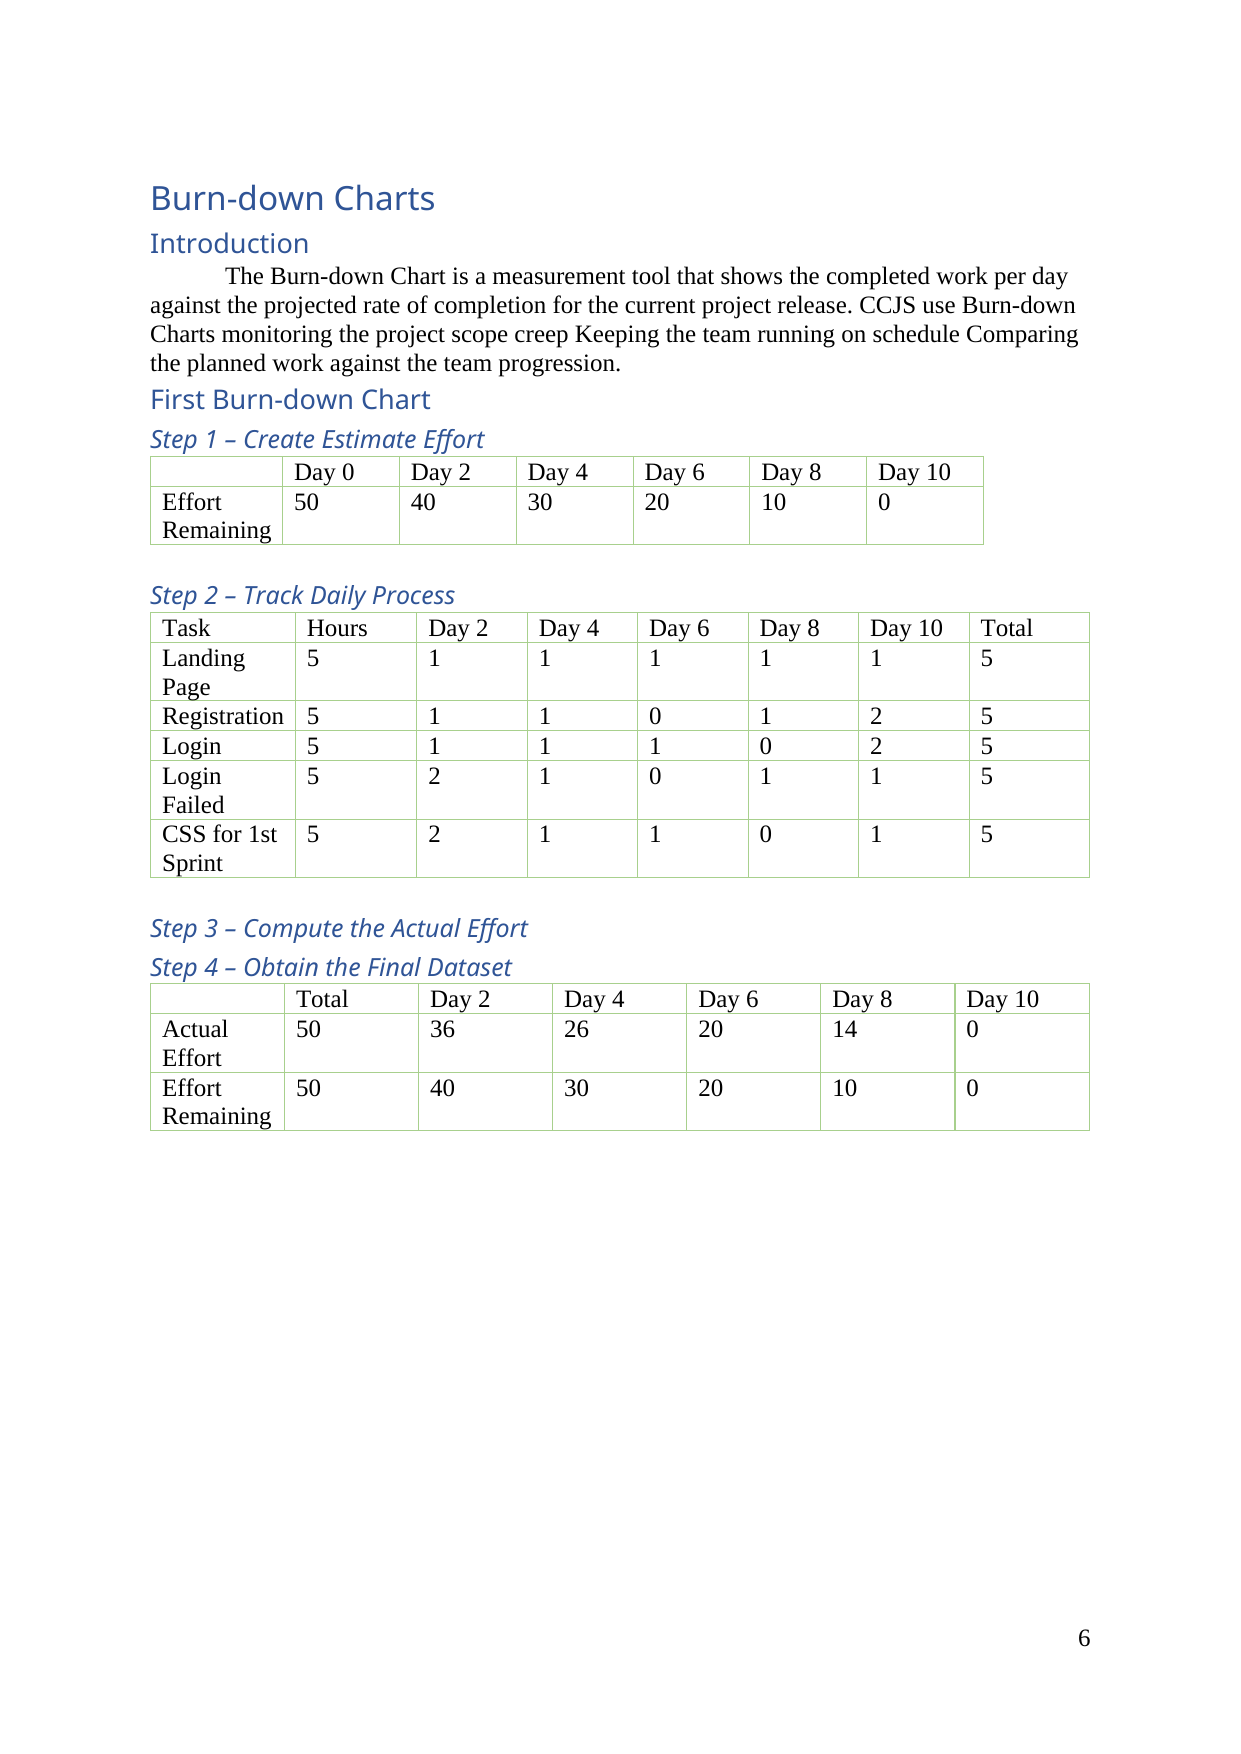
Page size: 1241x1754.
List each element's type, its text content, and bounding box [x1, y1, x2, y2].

table_cell 5 [296, 731, 416, 760]
table_cell Actual Effort [151, 1014, 284, 1072]
table_cell 30 [553, 1073, 686, 1130]
table_header Task [151, 613, 295, 642]
table_cell 1 [859, 761, 969, 818]
table_cell 1 [417, 643, 527, 700]
table_cell 20 [687, 1073, 820, 1130]
table_cell 5 [970, 701, 1089, 730]
subtitle Step 1 – Create Estimate Effort [150, 422, 1090, 456]
table_cell 1 [528, 701, 637, 730]
table_cell Login [151, 731, 295, 760]
table_cell 0 [956, 1014, 1089, 1072]
table_cell 5 [970, 761, 1089, 818]
table_cell 36 [419, 1014, 552, 1072]
table_cell 50 [285, 1014, 418, 1072]
table_cell 10 [821, 1073, 954, 1130]
table_cell 50 [283, 487, 399, 544]
table_cell 0 [638, 761, 748, 818]
table_cell 20 [634, 487, 749, 544]
table_cell 1 [528, 643, 637, 700]
table_cell 1 [859, 820, 969, 877]
table_cell 5 [970, 731, 1089, 760]
table_cell 1 [638, 731, 748, 760]
table_cell 0 [749, 731, 858, 760]
table_header [151, 984, 284, 1013]
table_cell 0 [638, 701, 748, 730]
table_cell 5 [296, 701, 416, 730]
table_cell 1 [528, 761, 637, 818]
table_cell 2 [417, 761, 527, 818]
table_cell 5 [970, 643, 1089, 700]
table_cell 1 [859, 643, 969, 700]
table_cell 2 [859, 701, 969, 730]
table_cell 1 [638, 820, 748, 877]
table_cell 10 [750, 487, 866, 544]
table_header Day 10 [859, 613, 969, 642]
table_cell 5 [970, 820, 1089, 877]
table_cell 1 [749, 701, 858, 730]
table_cell 40 [400, 487, 516, 544]
table_header Day 4 [517, 457, 633, 486]
table_header Day 8 [821, 984, 954, 1013]
table_cell 5 [296, 820, 416, 877]
table_header Hours [296, 613, 416, 642]
table_cell 1 [528, 731, 637, 760]
table_cell 30 [517, 487, 633, 544]
table_header Day 8 [750, 457, 866, 486]
table_cell 50 [285, 1073, 418, 1130]
table_header Day 10 [956, 984, 1089, 1013]
table_header Day 8 [749, 613, 858, 642]
table_cell 5 [296, 643, 416, 700]
table_cell 1 [528, 820, 637, 877]
table_cell Landing Page [151, 643, 295, 700]
table_header Total [285, 984, 418, 1013]
table_header Day 6 [634, 457, 749, 486]
table_cell 1 [417, 701, 527, 730]
subtitle Step 2 – Track Daily Process [150, 578, 1090, 612]
table_header Day 4 [553, 984, 686, 1013]
table_cell 0 [749, 820, 858, 877]
subtitle Step 3 – Compute the Actual Effort [150, 911, 1090, 945]
table_cell 1 [749, 761, 858, 818]
table_header Day 2 [417, 613, 527, 642]
table_cell 20 [687, 1014, 820, 1072]
table_header Day 6 [638, 613, 748, 642]
table_cell 26 [553, 1014, 686, 1072]
text The Burn-down Chart is a measurement tool that shows the completed work per day against the projected rate of completion for the current project release. CCJS use Burn-down Charts monitoring the project scope creep Keeping the team running on schedule Comparing the planned work against the team progression. [150, 261, 1090, 376]
table_header Day 0 [283, 457, 399, 486]
table_cell 1 [749, 643, 858, 700]
table_header Day 6 [687, 984, 820, 1013]
subtitle Step 4 – Obtain the Final Dataset [150, 949, 1090, 983]
table_header Day 2 [400, 457, 516, 486]
table_cell 14 [821, 1014, 954, 1072]
table_cell 5 [296, 761, 416, 818]
table_cell 0 [867, 487, 983, 544]
table_header [151, 457, 282, 486]
table_cell 40 [419, 1073, 552, 1130]
table_cell 1 [638, 643, 748, 700]
subtitle First Burn-down Chart [150, 381, 1090, 417]
table_cell CSS for 1st Sprint [151, 820, 295, 877]
table_cell Login Failed [151, 761, 295, 818]
table_header Day 4 [528, 613, 637, 642]
table_cell 2 [859, 731, 969, 760]
table_cell 0 [956, 1073, 1089, 1130]
table_cell Registration [151, 701, 295, 730]
table_cell 2 [417, 820, 527, 877]
table_cell 1 [417, 731, 527, 760]
subtitle Introduction [150, 224, 1090, 261]
subtitle Burn-down Charts [150, 175, 1090, 220]
table_header Total [970, 613, 1089, 642]
table_cell Effort Remaining [151, 487, 282, 544]
table_header Day 10 [867, 457, 983, 486]
table_cell Effort Remaining [151, 1073, 284, 1130]
table_header Day 2 [419, 984, 552, 1013]
